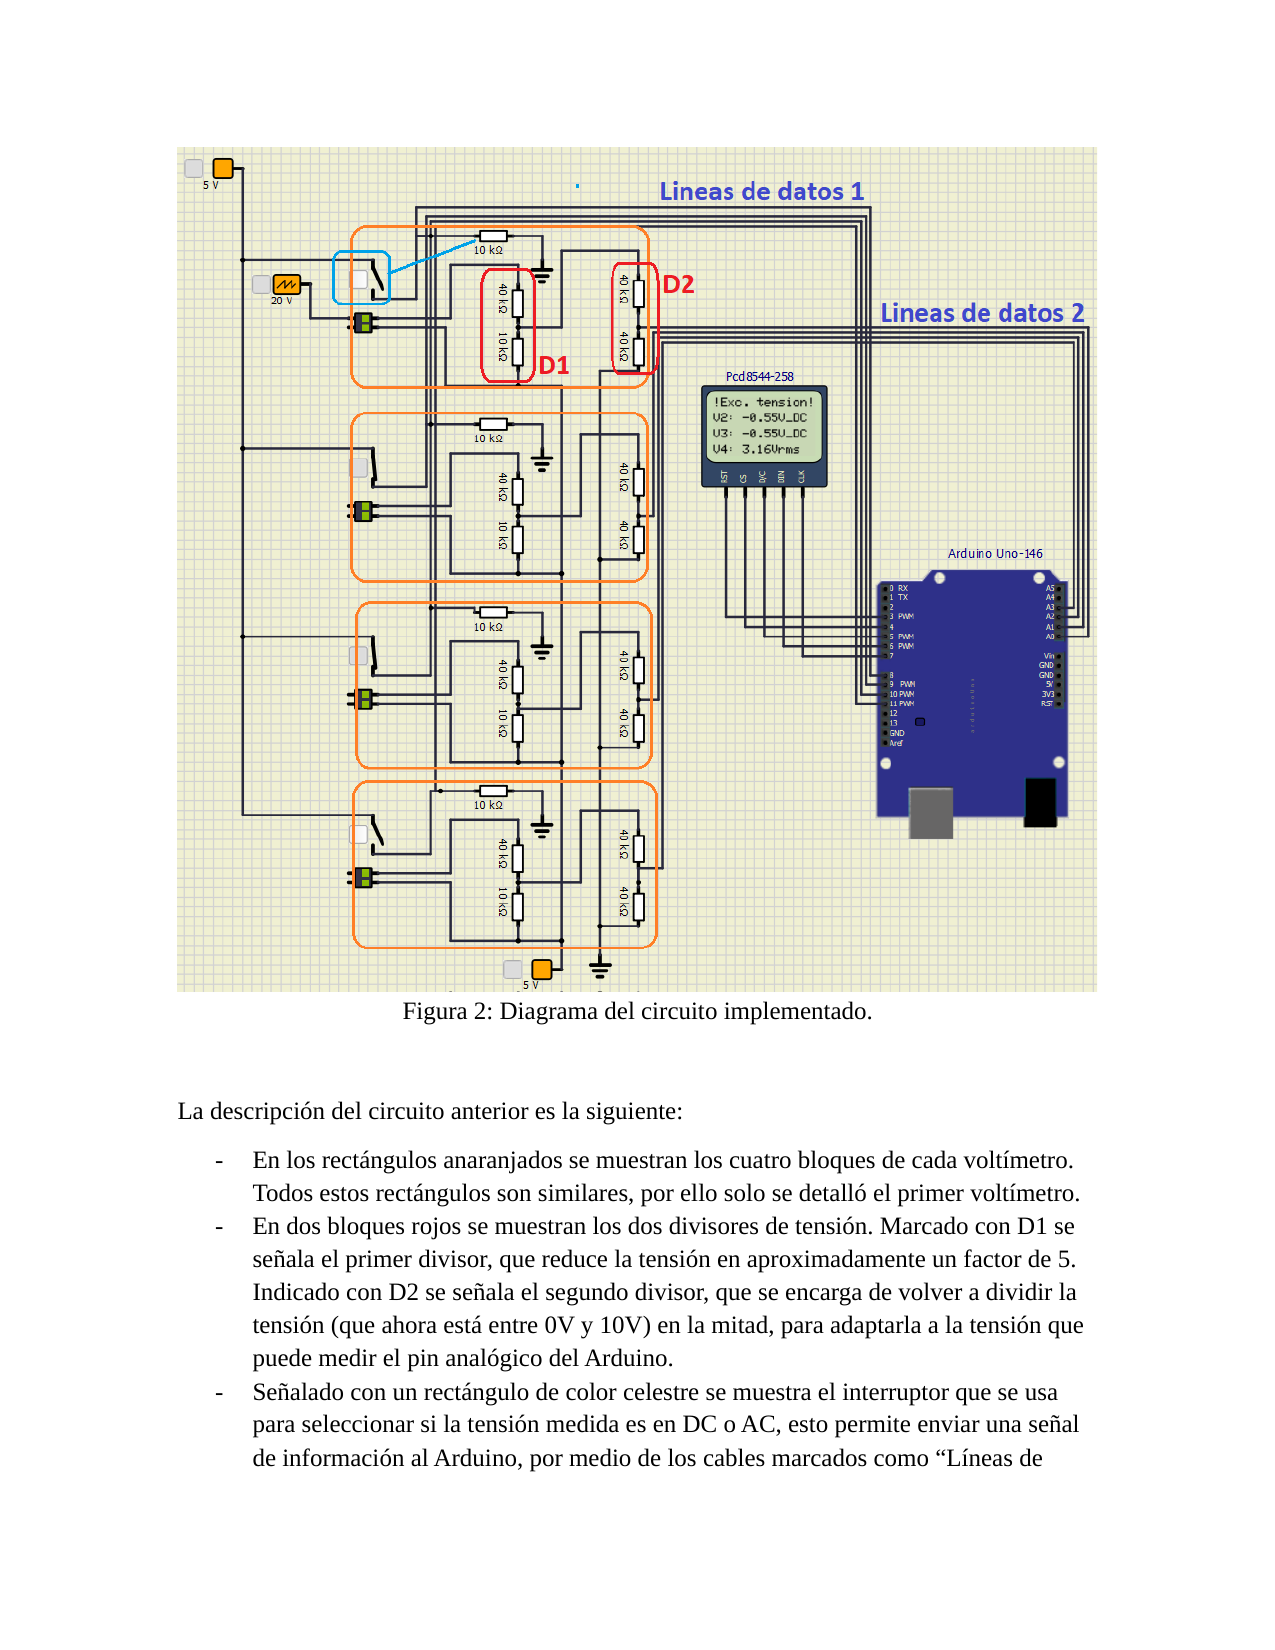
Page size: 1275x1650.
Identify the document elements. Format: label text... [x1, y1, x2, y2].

text La descripción del circuito anterior es la siguiente: [177, 1096, 1098, 1124]
text Figura 2: Diagrama del circuito implementado. [177, 992, 1098, 1025]
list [215, 1377, 1098, 1471]
list En los rectángulos anaranjados se muestran los cuatro bloques de cada voltímetro. Todos estos rectángulos son similares, por ello solo se detalló el primer voltímetro. [215, 1145, 1098, 1207]
picture [177, 147, 1098, 992]
list En dos bloques rojos se muestran los dos divisores de tensión. Marcado con D1 se señala el primer divisor, que reduce la tensión en aproximadamente un factor de 5. Indicado con D2 se señala el segundo divisor, que se encarga de volver a dividir la tensión (que ahora está entre 0V y 10V) en la mitad, para adaptarla a la tensión que puede medir el pin analógico del Arduino. [215, 1211, 1098, 1372]
